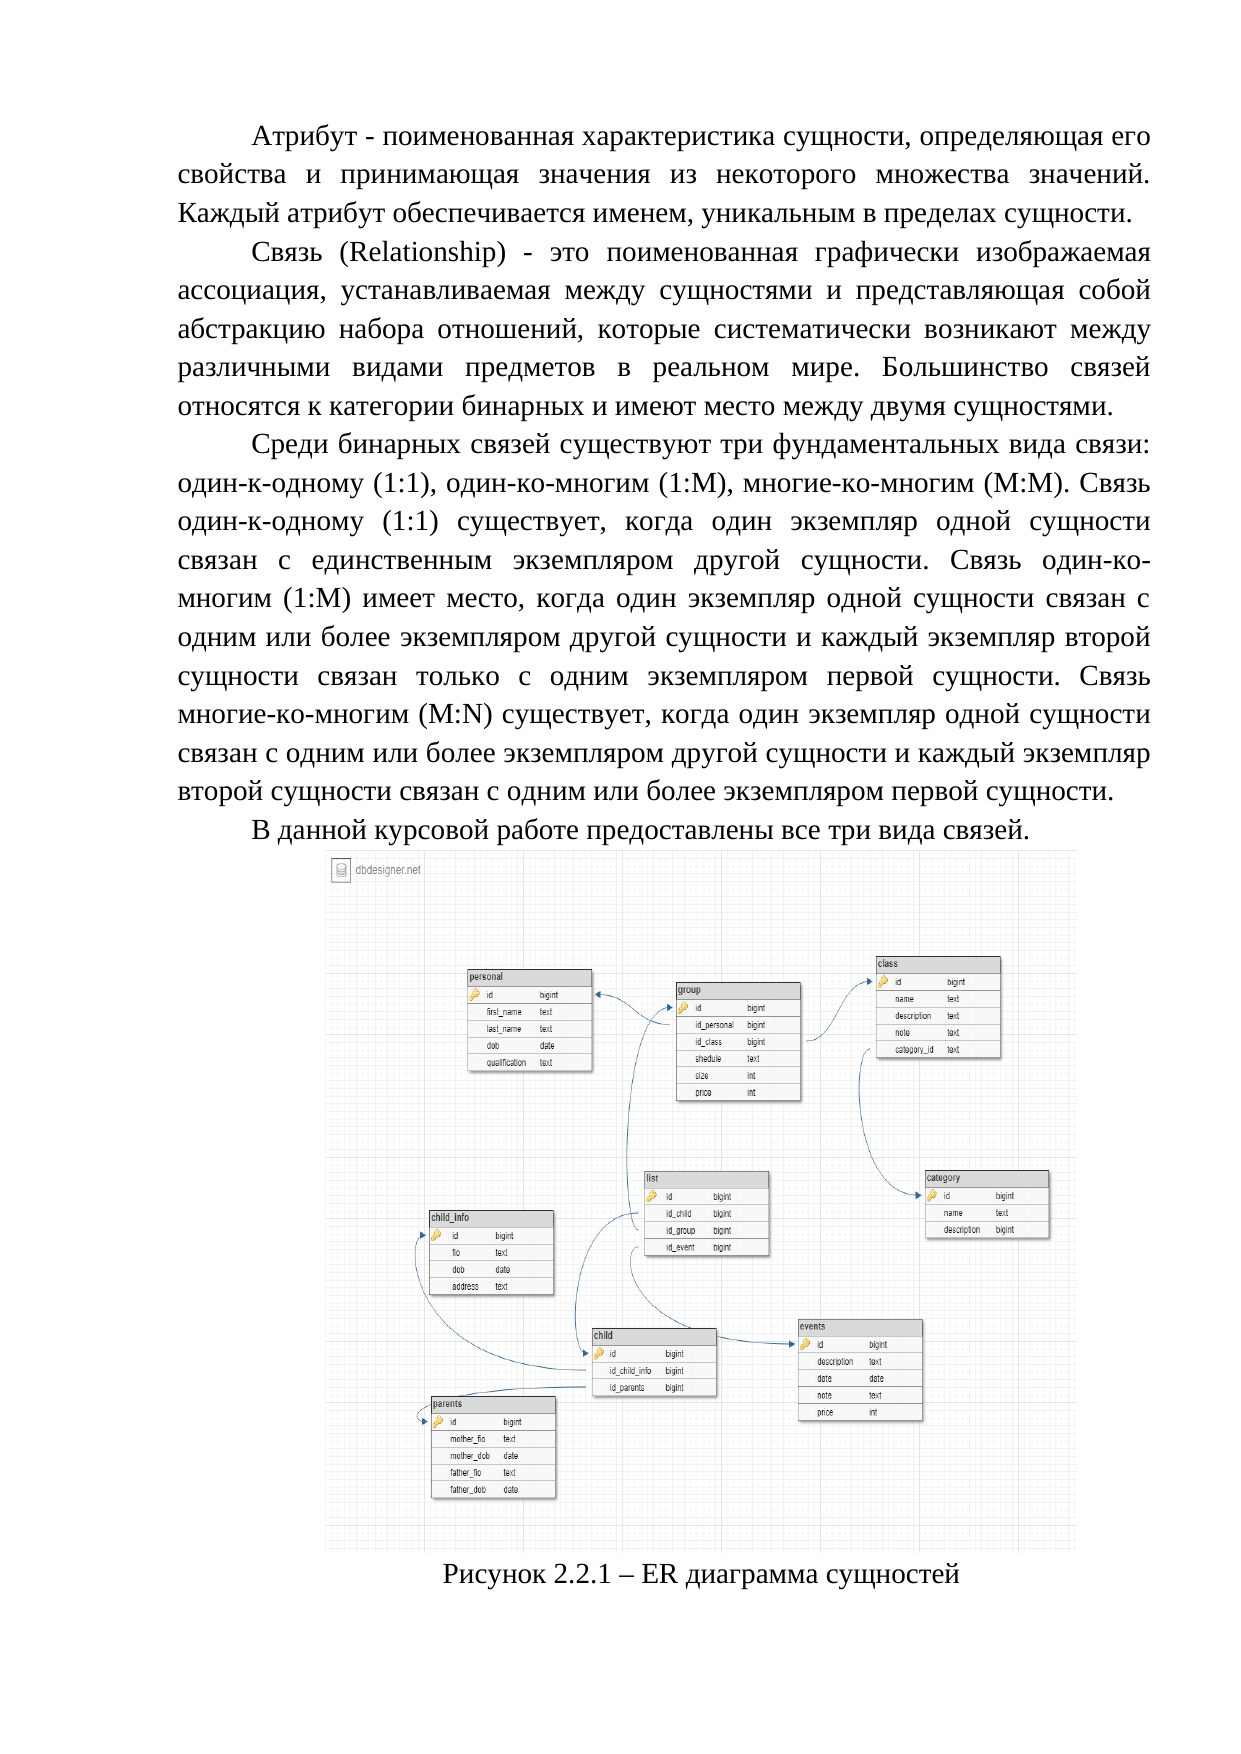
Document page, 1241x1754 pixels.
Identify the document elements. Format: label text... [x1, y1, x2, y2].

text В данной курсовой работе предоставлены все три вида связей. [177, 812, 1152, 845]
text Связь (Relationship) - это поименованная графически изображаемая ассоциация, устанавливаемая между сущностями и представляющая собой абстракцию набора отношений, которые систематически возникают между различными видами предметов в реальном мире. Большинство связей относятся к категории бинарных и имеют место между двумя сущностями. [177, 234, 1152, 421]
picture [325, 850, 1078, 1553]
text Среди бинарных связей существуют три фундаментальных вида связи: один-к-одному (1:1), один-ко-многим (1:M), многие-ко-многим (M:M). Связь один-к-одному (1:1) существует, когда один экземпляр одной сущности связан с единственным экземпляром другой сущности. Связь один-ко-многим (1:M) имеет место, когда один экземпляр одной сущности связан с одним или более экземпляром другой сущности и каждый экземпляр второй сущности связан только с одним экземпляром первой сущности. Связь многие-ко-многим (М:N) существует, когда один экземпляр одной сущности связан с одним или более экземпляром другой сущности и каждый экземпляр второй сущности связан с одним или более экземпляром первой сущности. [177, 426, 1152, 807]
text Атрибут - поименованная характеристика сущности, определяющая его свойства и принимающая значения из некоторого множества значений. Каждый атрибут обеспечивается именем, уникальным в пределах сущности. [177, 118, 1152, 229]
text Рисунок 2.2.1 – ER диаграмма сущностей [177, 1556, 1152, 1590]
